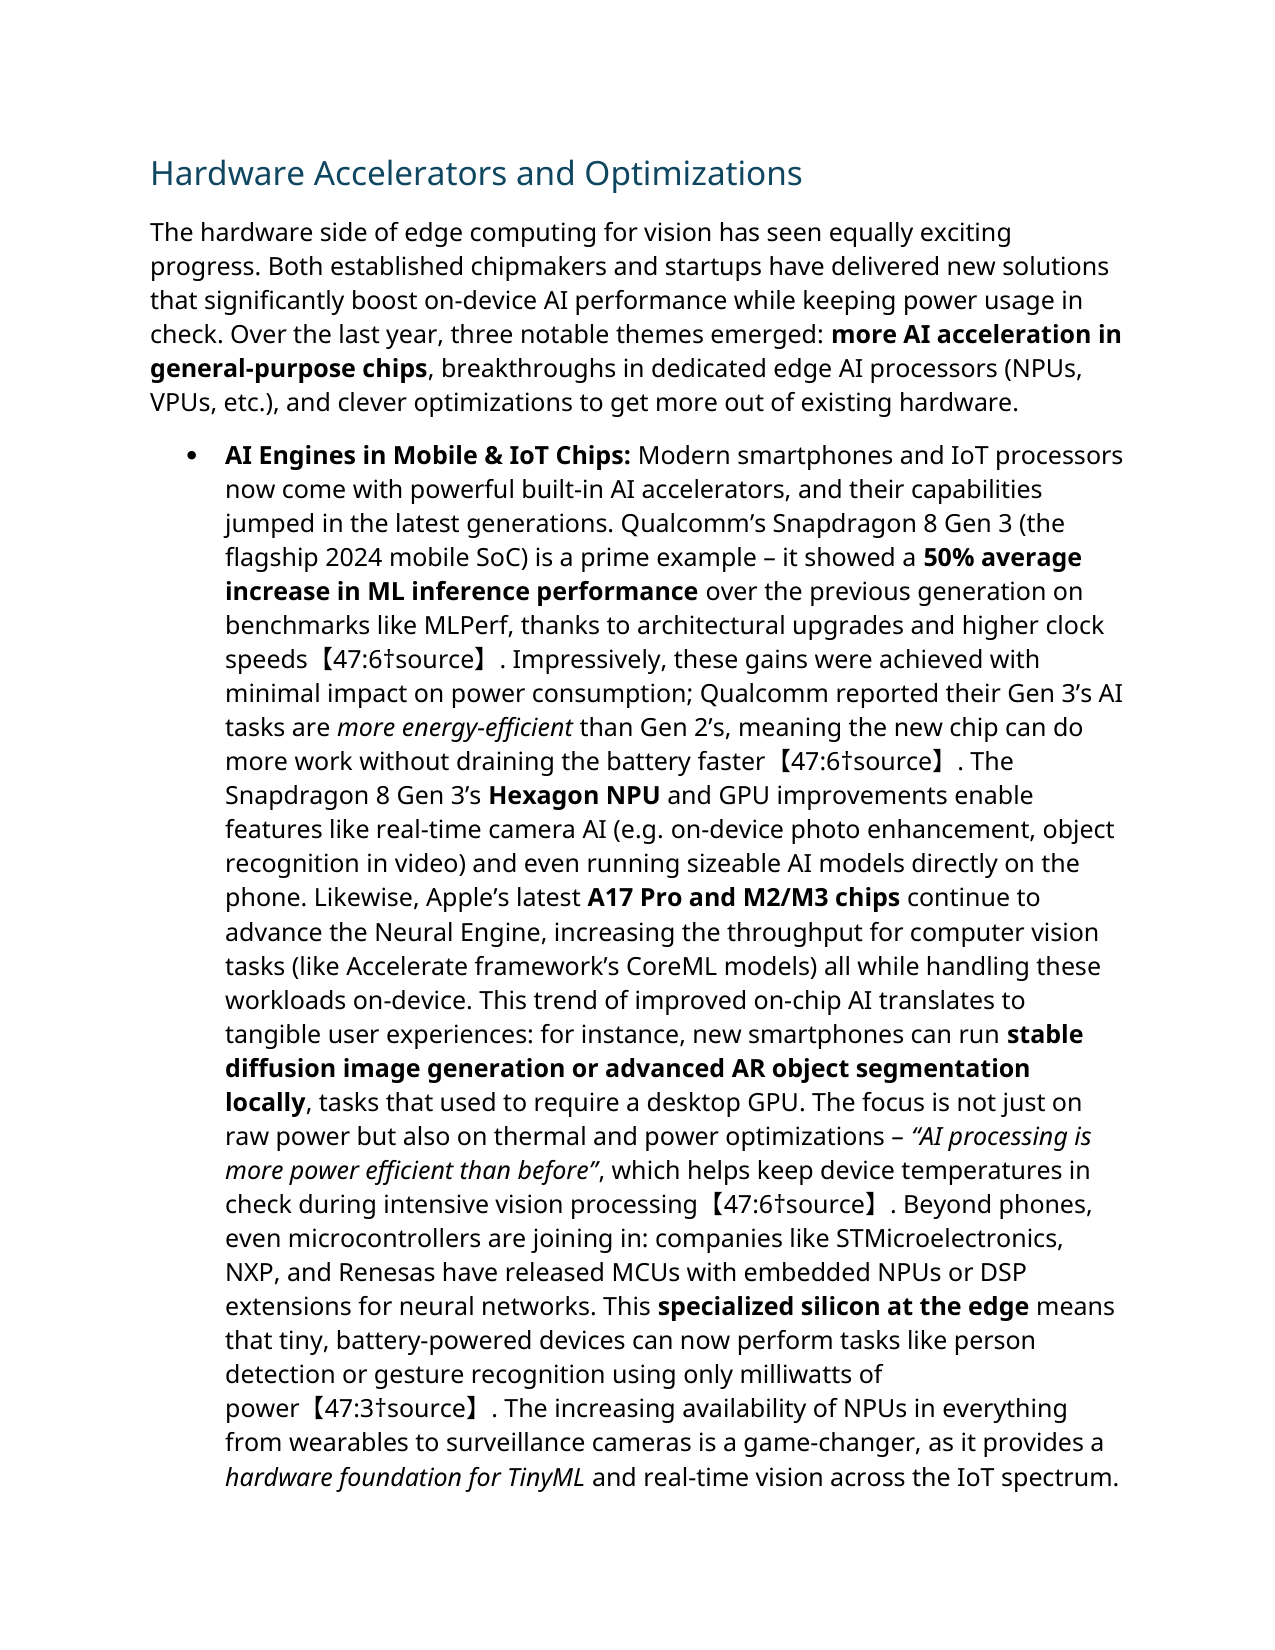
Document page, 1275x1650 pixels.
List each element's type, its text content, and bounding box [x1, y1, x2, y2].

text The hardware side of edge computing for vision has seen equally exciting progress. Both established chipmakers and startups have delivered new solutions that significantly boost on-device AI performance while keeping power usage in check. Over the last year, three notable themes emerged: more AI acceleration in general-purpose chips, breakthroughs in dedicated edge AI processors (NPUs, VPUs, etc.), and clever optimizations to get more out of existing hardware. [150, 214, 1125, 418]
list AI Engines in Mobile & IoT Chips: Modern smartphones and IoT processors now come with powerful built-in AI accelerators, and their capabilities jumped in the latest generations. Qualcomm’s Snapdragon 8 Gen 3 (the flagship 2024 mobile SoC) is a prime example – it showed a 50% average increase in ML inference performance over the previous generation on benchmarks like MLPerf, thanks to architectural upgrades and higher clock speeds【47:6†source】. Impressively, these gains were achieved with minimal impact on power consumption; Qualcomm reported their Gen 3’s AI tasks are more energy-efficient than Gen 2’s, meaning the new chip can do more work without draining the battery faster【47:6†source】. The Snapdragon 8 Gen 3’s Hexagon NPU and GPU improvements enable features like real-time camera AI (e.g. on-device photo enhancement, object recognition in video) and even running sizeable AI models directly on the phone. Likewise, Apple’s latest A17 Pro and M2/M3 chips continue to advance the Neural Engine, increasing the throughput for computer vision tasks (like Accelerate framework’s CoreML models) all while handling these workloads on-device. This trend of improved on-chip AI translates to tangible user experiences: for instance, new smartphones can run stable diffusion image generation or advanced AR object segmentation locally, tasks that used to require a desktop GPU. The focus is not just on raw power but also on thermal and power optimizations – “AI processing is more power efficient than before”, which helps keep device temperatures in check during intensive vision processing【47:6†source】. Beyond phones, even microcontrollers are joining in: companies like STMicroelectronics, NXP, and Renesas have released MCUs with embedded NPUs or DSP extensions for neural networks. This specialized silicon at the edge means that tiny, battery-powered devices can now perform tasks like person detection or gesture recognition using only milliwatts of power【47:3†source】. The increasing availability of NPUs in everything from wearables to surveillance cameras is a game-changer, as it provides a hardware foundation for TinyML and real-time vision across the IoT spectrum. [187, 437, 1125, 1493]
subtitle Hardware Accelerators and Optimizations [150, 150, 1125, 195]
